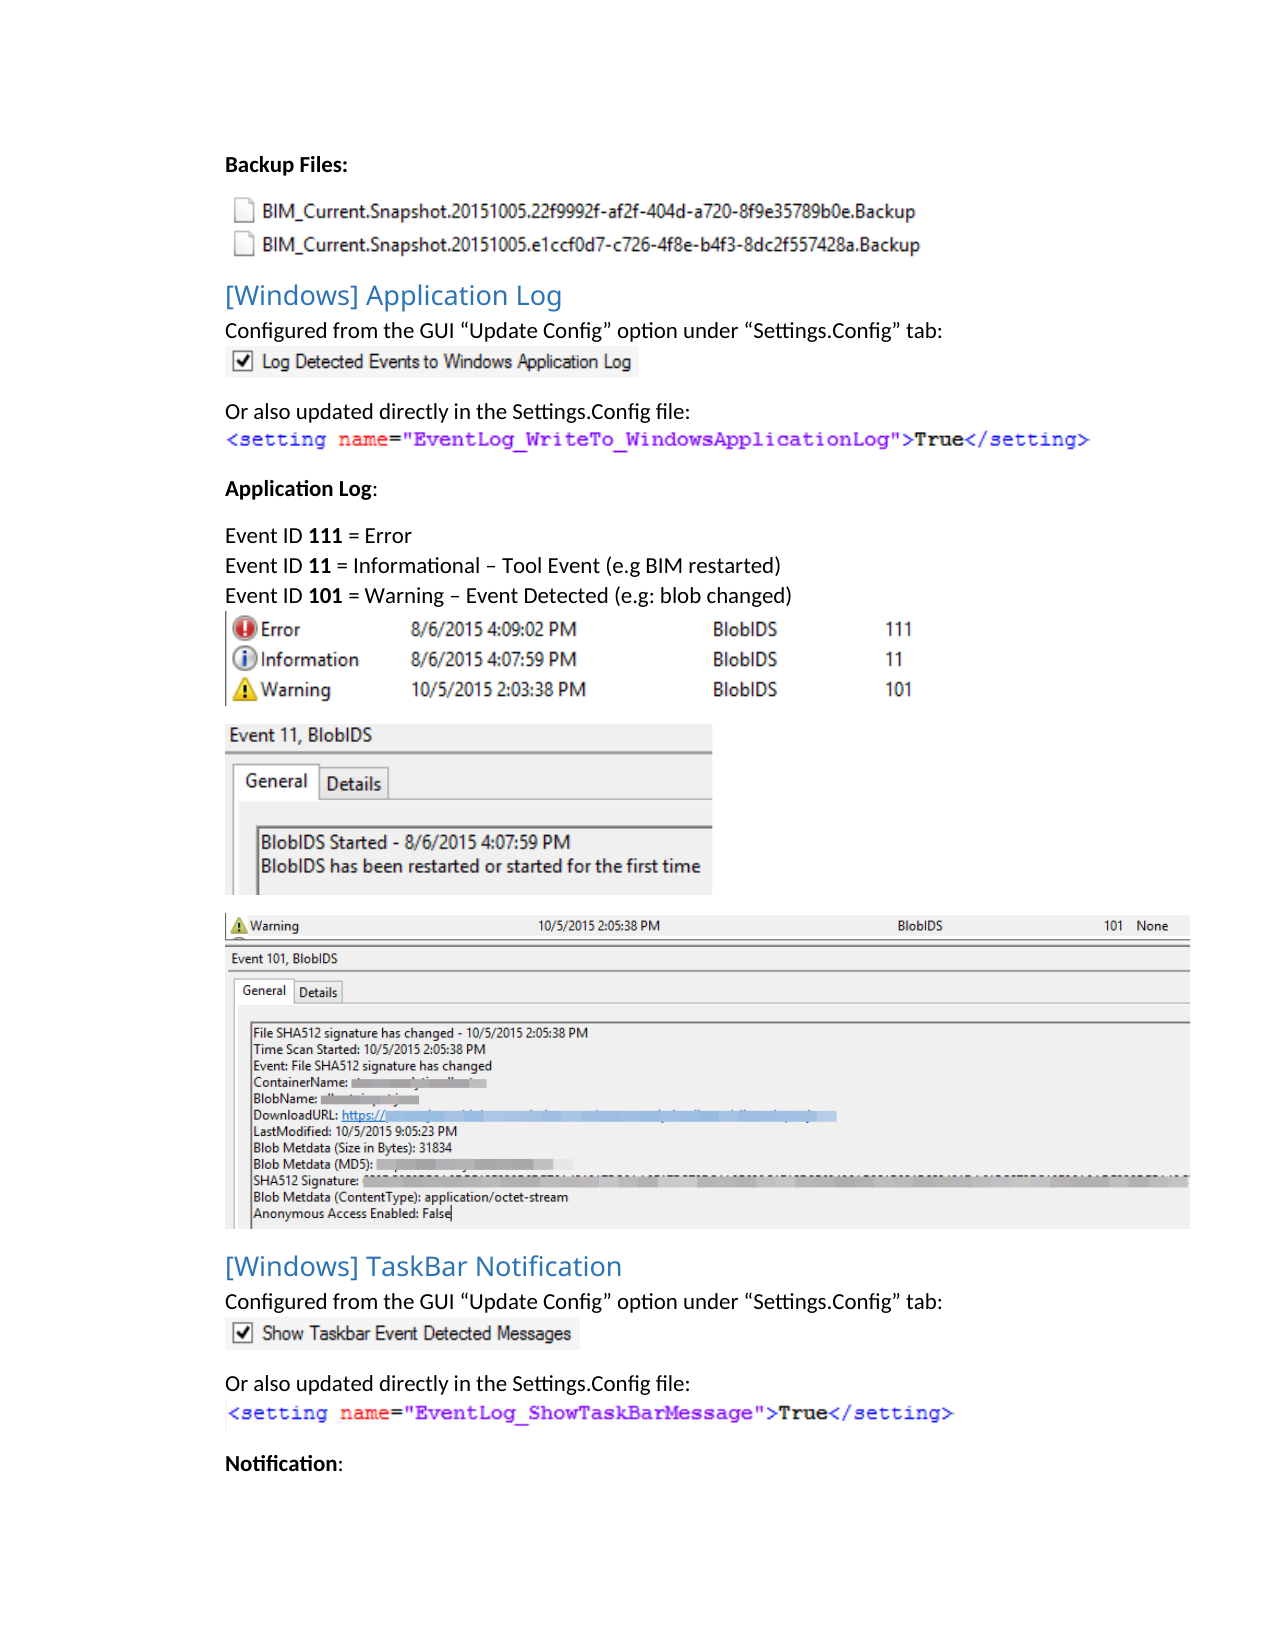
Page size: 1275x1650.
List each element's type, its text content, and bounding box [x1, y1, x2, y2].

picture [225, 196, 980, 258]
picture [225, 913, 1191, 1229]
subtitle [Windows] Application Log [225, 277, 1125, 313]
picture [225, 427, 1091, 455]
picture [225, 611, 921, 706]
text Notification: [225, 1449, 1125, 1477]
picture [225, 1398, 955, 1431]
picture [225, 1317, 580, 1350]
text Application Log: [225, 474, 1125, 502]
text Configured from the GUI “Update Config” option under “Settings.Config” tab: [225, 1287, 1125, 1350]
text Configured from the GUI “Update Config” option under “Settings.Config” tab: [225, 316, 1125, 378]
subtitle [Windows] TaskBar Notification [225, 1247, 1125, 1284]
picture [225, 346, 639, 378]
text Backup Files: [225, 150, 1125, 178]
picture [225, 724, 713, 895]
